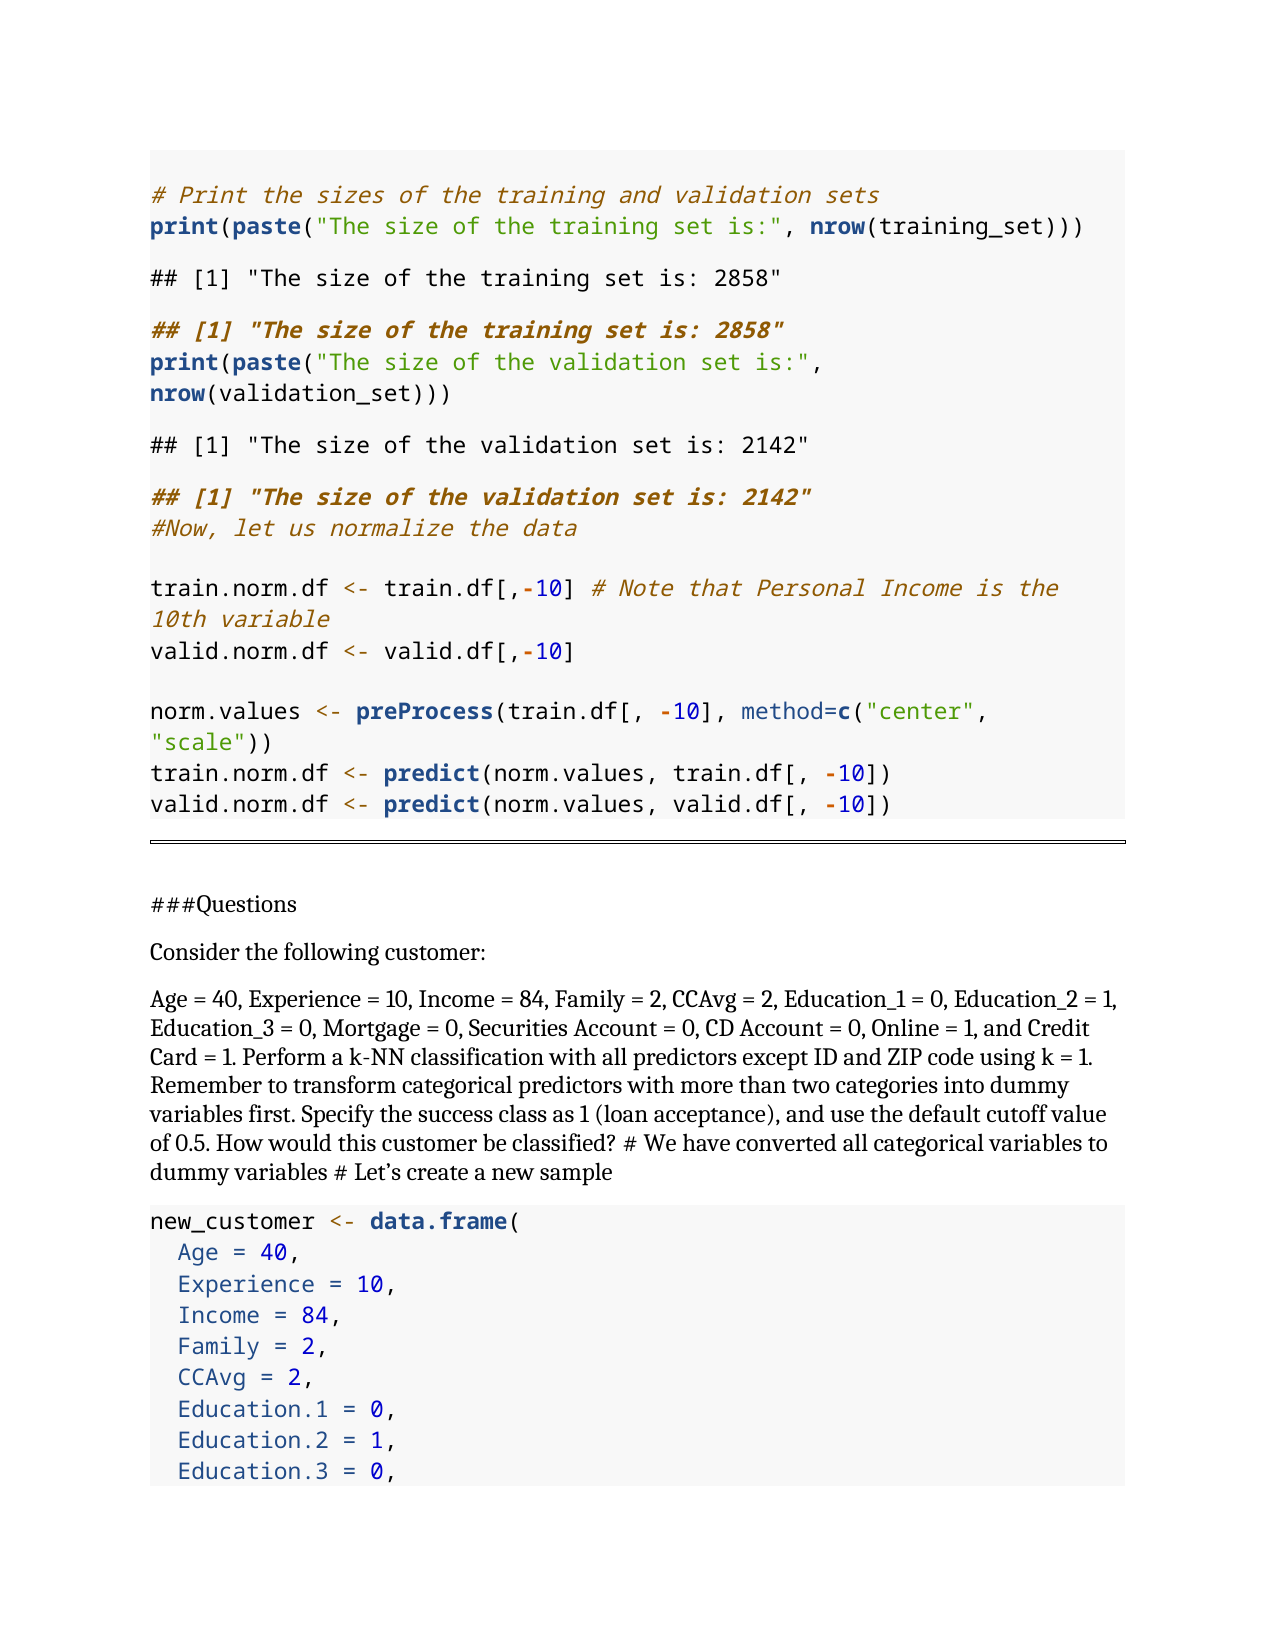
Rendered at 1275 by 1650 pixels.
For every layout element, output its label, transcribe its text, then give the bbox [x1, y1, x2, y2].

text ###Questions [150, 890, 1125, 919]
text ## [1] "The size of the validation set is: 2142" #Now, let us normalize the data train.norm.df <- train.df[,-10] # Note that Personal Income is the 10th variable valid.norm.df <- valid.df[,-10] norm.values <- preProcess(train.df[, -10], method=c("center", "scale")) train.norm.df <- predict(norm.values, train.df[, -10]) valid.norm.df <- predict(norm.values, valid.df[, -10]) [150, 481, 1125, 819]
text ## [1] "The size of the training set is: 2858" [150, 262, 1125, 293]
text ## [1] "The size of the training set is: 2858" print(paste("The size of the validation set is:", nrow(validation_set))) [452, 314, 1125, 408]
text Consider the following customer: [150, 937, 1125, 966]
text Age = 40, Experience = 10, Income = 84, Family = 2, CCAvg = 2, Education_1 = 0, Education_2 = 1, Education_3 = 0, Mortgage = 0, Securities Account = 0, CD Account = 0, Online = 1, and Credit Card = 1. Perform a k-NN classification with all predictors except ID and ZIP code using k = 1. Remember to transform categorical predictors with more than two categories into dummy variables first. Specify the success class as 1 (loan acceptance), and use the default cutoff value of 0.5. How would this customer be classified? # We have converted all categorical variables to dummy variables # Let’s create a new sample [150, 985, 1125, 1186]
text ## [1] "The size of the validation set is: 2142" [150, 429, 1125, 460]
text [150, 1205, 1125, 1486]
